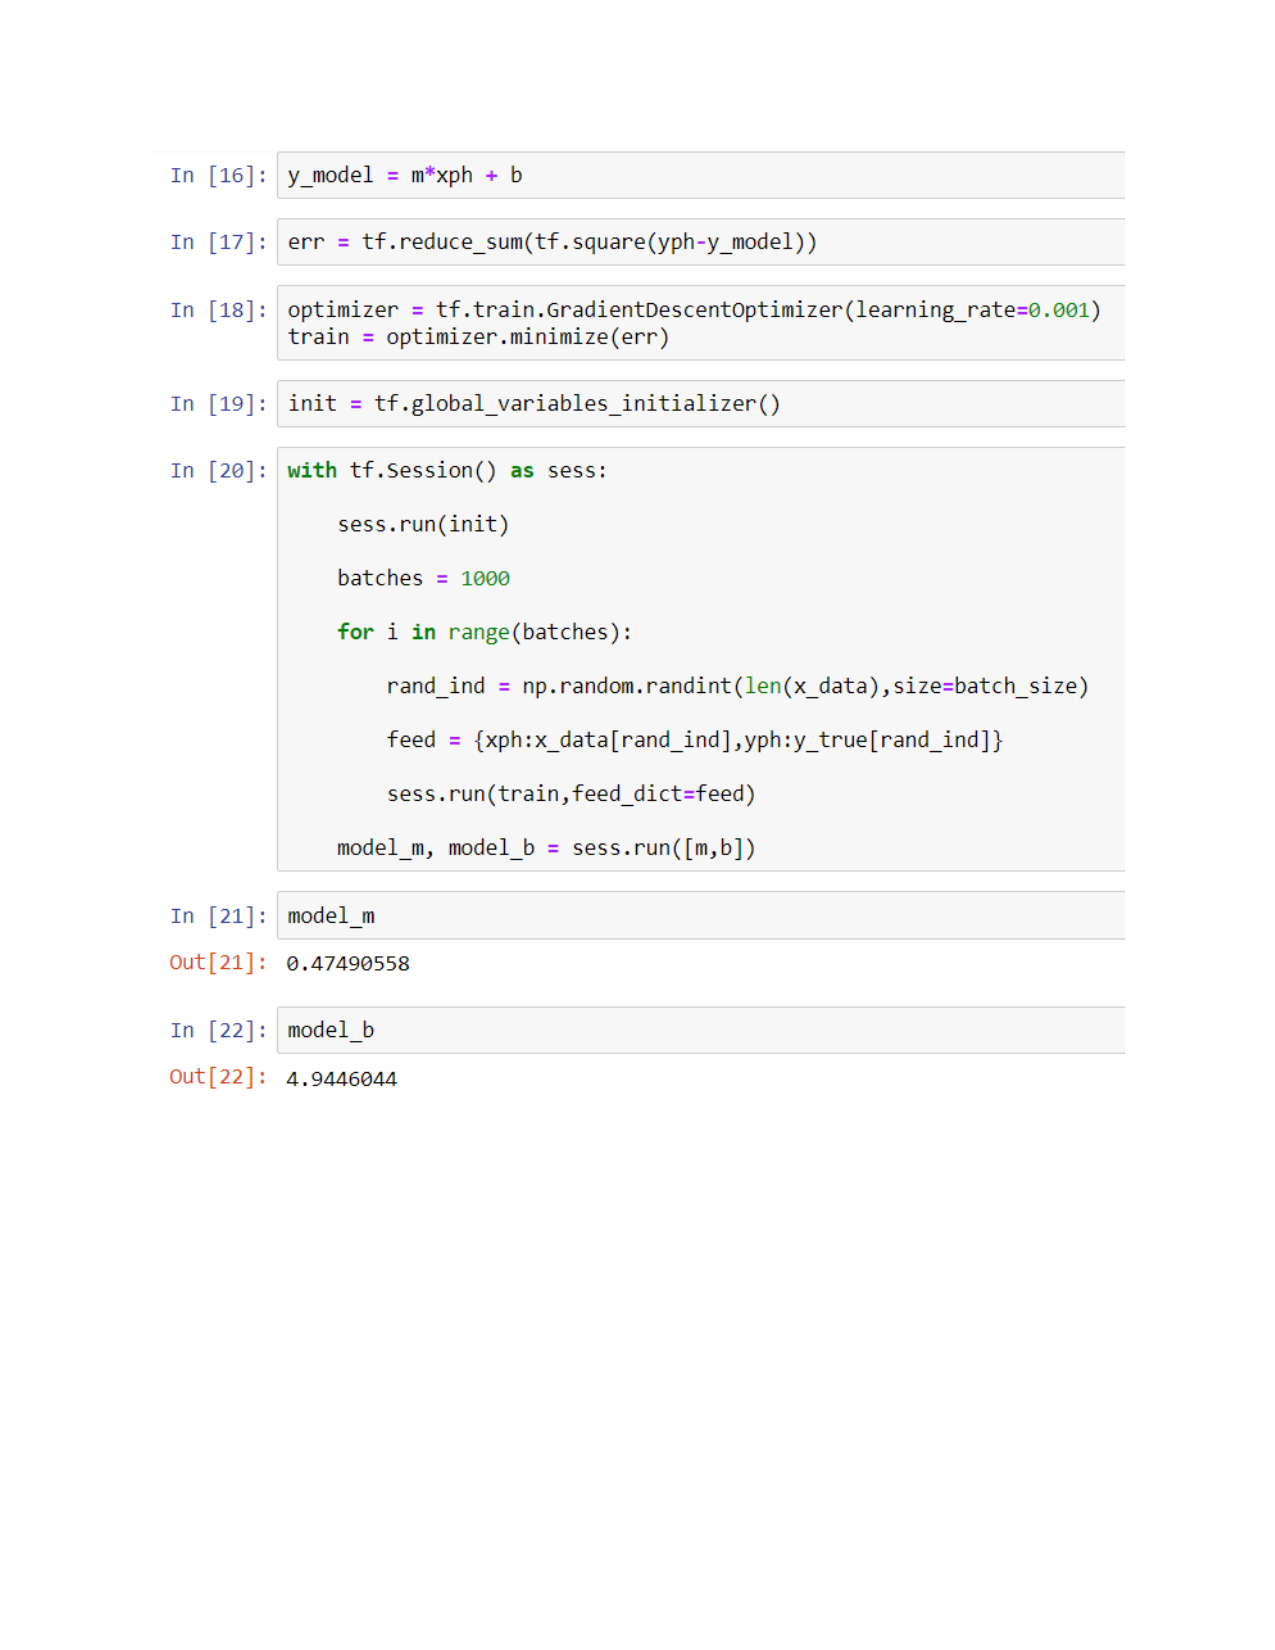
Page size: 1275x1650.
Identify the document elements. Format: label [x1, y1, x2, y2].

picture [150, 150, 1125, 1099]
